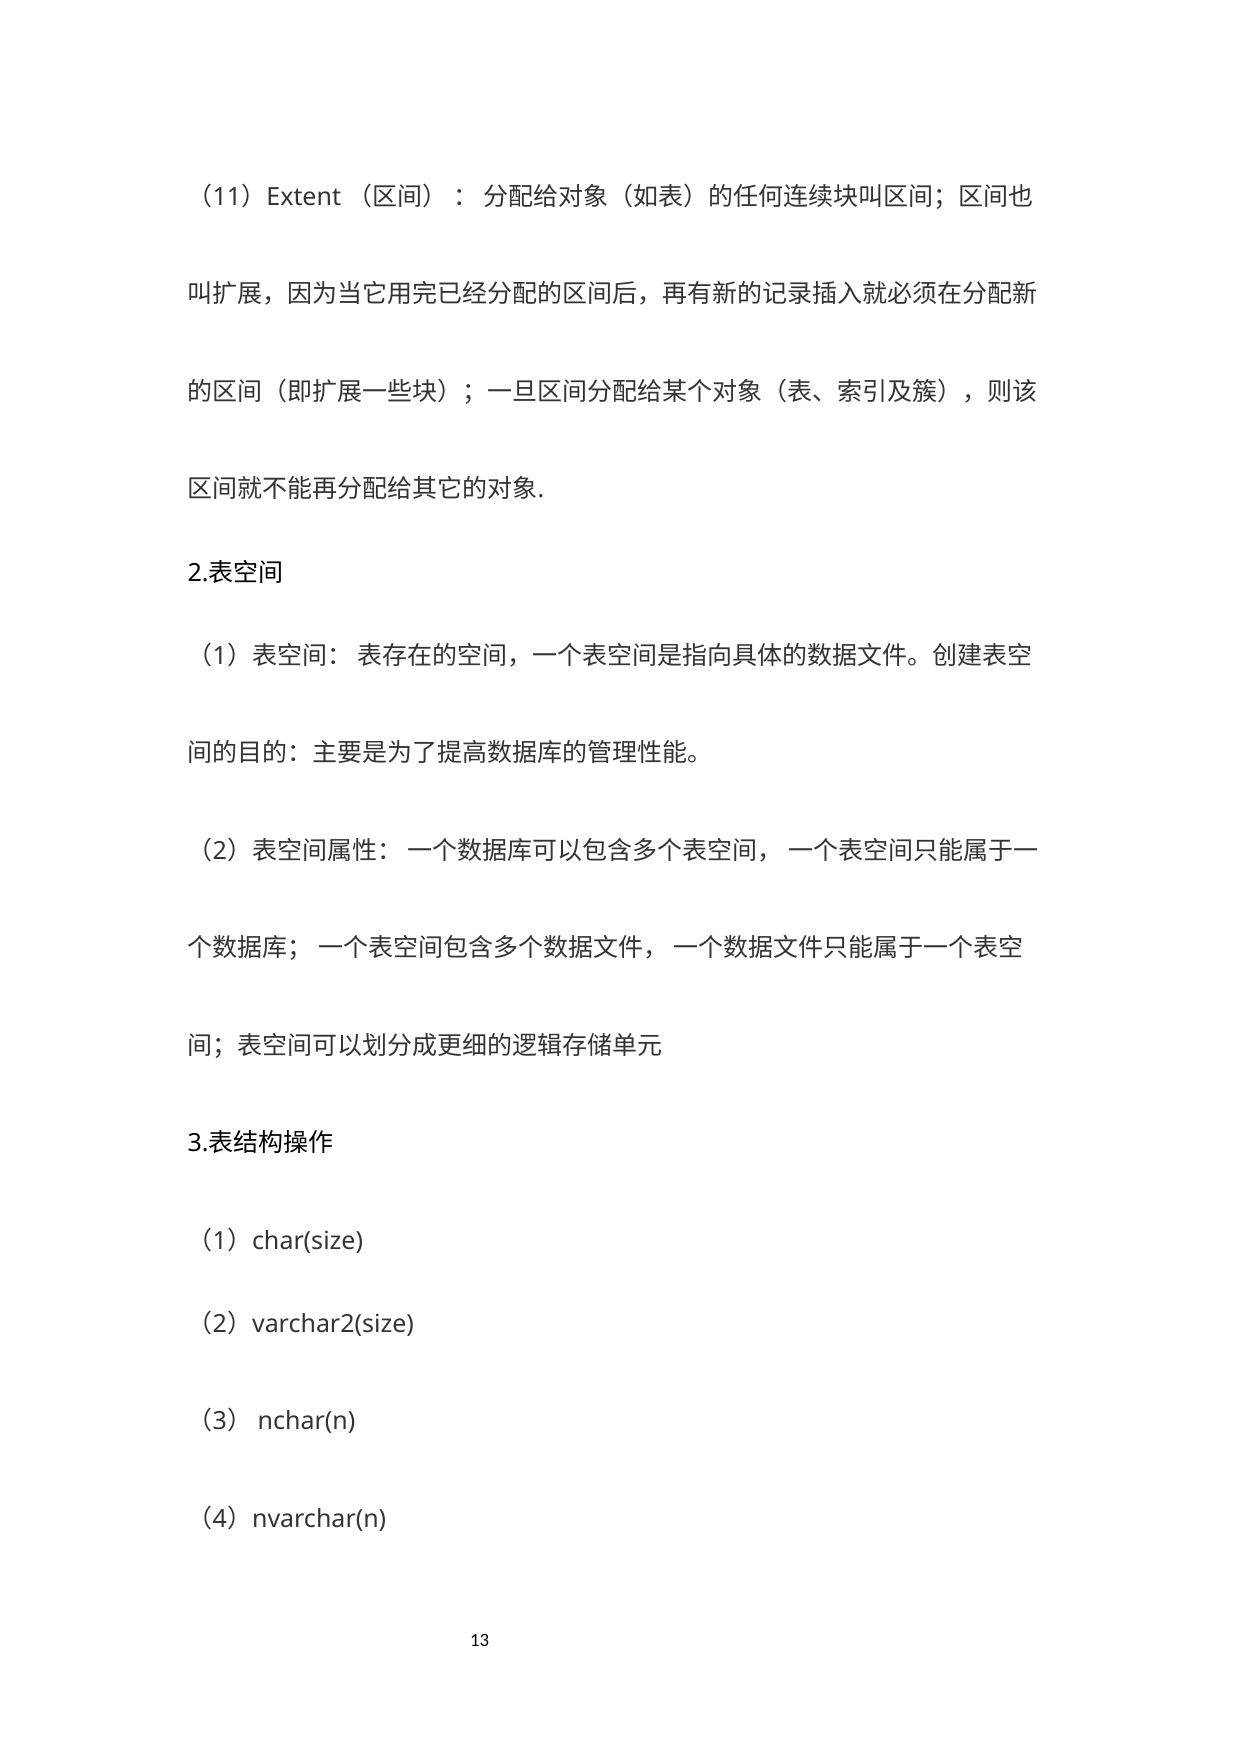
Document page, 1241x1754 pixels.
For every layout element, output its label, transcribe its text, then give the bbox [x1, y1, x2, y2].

list 2.表空间 [187, 538, 1053, 603]
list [187, 162, 1053, 519]
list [187, 1289, 1053, 1549]
list （1）表空间： 表存在的空间，一个表空间是指向具体的数据文件。创建表空间的目的：主要是为了提高数据库的管理性能。 （2）表空间属性： 一个数据库可以包含多个表空间， 一个表空间只能属于一个数据库； 一个表空间包含多个数据文件， 一个数据文件只能属于一个表空间；表空间可以划分成更细的逻辑存储单元 3.表结构操作 （1）char(size) [187, 621, 1053, 1271]
